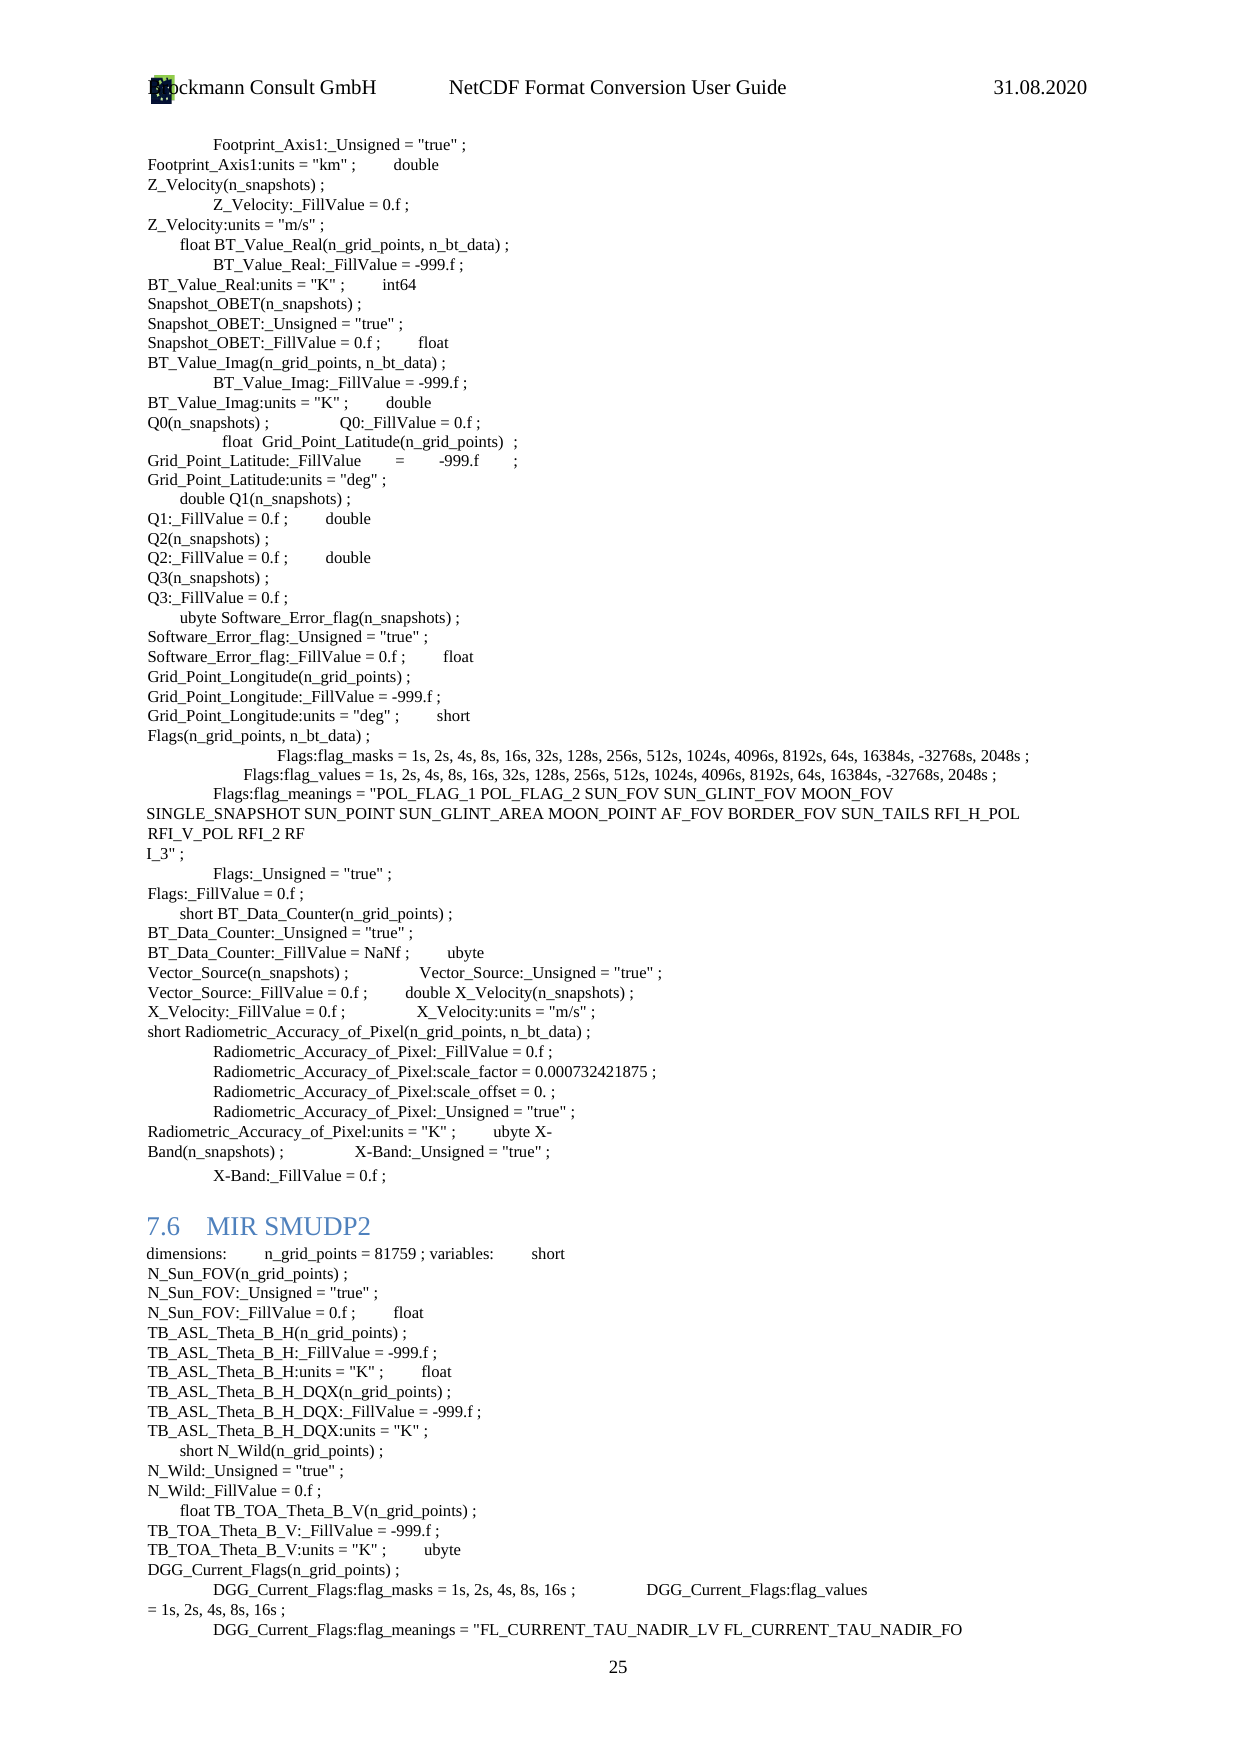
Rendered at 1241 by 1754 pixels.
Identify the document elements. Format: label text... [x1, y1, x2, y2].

text float TB_TOA_Theta_B_V(n_grid_points) ; TB_TOA_Theta_B_V:_FillValue = -999.f ; TB_TOA_Theta_B_V:units = "K" ; ubyte DGG_Current_Flags(n_grid_points) ; [146, 1501, 528, 1579]
text BT_Value_Imag:_FillValue = -999.f ; BT_Value_Imag:units = "K" ; double Q0(n_snapshots) ; Q0:_FillValue = 0.f ; [146, 373, 490, 432]
text X-Band:_FillValue = 0.f ; [146, 1166, 1092, 1185]
text short BT_Data_Counter(n_grid_points) ; BT_Data_Counter:_Unsigned = "true" ; BT_Data_Counter:_FillValue = NaNf ; ubyte Vector_Source(n_snapshots) ; Vector_Source:_Unsigned = "true" ; Vector_Source:_FillValue = 0.f ; double X_Velocity(n_snapshots) ; X_Velocity:_FillValue = 0.f ; X_Velocity:units = "m/s" ; short Radiometric_Accuracy_of_Pixel(n_grid_points, n_bt_data) ; [146, 904, 666, 1041]
text Radiometric_Accuracy_of_Pixel:_Unsigned = "true" ; Radiometric_Accuracy_of_Pixel:units = "K" ; ubyte X-Band(n_snapshots) ; X-Band:_Unsigned = "true" ; [146, 1102, 610, 1161]
subtitle MIR SMUDP2 [146, 1210, 1092, 1242]
text ubyte Software_Error_flag(n_snapshots) ; Software_Error_flag:_Unsigned = "true" ; Software_Error_flag:_FillValue = 0.f ; float Grid_Point_Longitude(n_grid_points) ; Grid_Point_Longitude:_FillValue = -999.f ; Grid_Point_Longitude:units = "deg" ; short Flags(n_grid_points, n_bt_data) ; [146, 608, 532, 745]
text Flags:_Unsigned = "true" ; Flags:_FillValue = 0.f ; [146, 864, 539, 903]
text Z_Velocity:_FillValue = 0.f ; Z_Velocity:units = "m/s" ; [146, 195, 546, 233]
text float Grid_Point_Latitude(n_grid_points) ; Grid_Point_Latitude:_FillValue = -999.f ; Grid_Point_Latitude:units = "deg" ; [146, 433, 518, 489]
text Flags:flag_meanings = "POL_FLAG_1 POL_FLAG_2 SUN_FOV SUN_GLINT_FOV MOON_FOV [146, 784, 1092, 803]
text Footprint_Axis1:_Unsigned = "true" ; Footprint_Axis1:units = "km" ; double Z_Velocity(n_snapshots) ; [146, 135, 494, 194]
text BT_Value_Real:_FillValue = -999.f ; BT_Value_Real:units = "K" ; int64 Snapshot_OBET(n_snapshots) ; Snapshot_OBET:_Unsigned = "true" ; Snapshot_OBET:_FillValue = 0.f ; float BT_Value_Imag(n_grid_points, n_bt_data) ; [146, 254, 544, 372]
text short N_Wild(n_grid_points) ; N_Wild:_Unsigned = "true" ; N_Wild:_FillValue = 0.f ; [146, 1441, 543, 1500]
text double Q1(n_snapshots) ; Q1:_FillValue = 0.f ; double Q2(n_snapshots) ; Q2:_FillValue = 0.f ; double Q3(n_snapshots) ; Q3:_FillValue = 0.f ; [146, 489, 423, 607]
text Radiometric_Accuracy_of_Pixel:_FillValue = 0.f ; [146, 1042, 1092, 1061]
text float BT_Value_Real(n_grid_points, n_bt_data) ; [146, 234, 1092, 254]
text Radiometric_Accuracy_of_Pixel:scale_factor = 0.000732421875 ; [146, 1062, 1092, 1081]
picture [151, 75, 175, 104]
text I_3" ; [146, 844, 1092, 863]
text DGG_Current_Flags:flag_meanings = "FL_CURRENT_TAU_NADIR_LV FL_CURRENT_TAU_NADIR_FO [146, 1620, 1092, 1639]
text dimensions: n_grid_points = 81759 ; variables: short N_Sun_FOV(n_grid_points) ; N_Sun_FOV:_Unsigned = "true" ; N_Sun_FOV:_FillValue = 0.f ; float TB_ASL_Theta_B_H(n_grid_points) ; TB_ASL_Theta_B_H:_FillValue = -999.f ; TB_ASL_Theta_B_H:units = "K" ; float TB_ASL_Theta_B_H_DQX(n_grid_points) ; TB_ASL_Theta_B_H_DQX:_FillValue = -999.f ; TB_ASL_Theta_B_H_DQX:units = "K" ; [146, 1244, 572, 1440]
text SINGLE_SNAPSHOT SUN_POINT SUN_GLINT_AREA MOON_POINT AF_FOV BORDER_FOV SUN_TAILS RFI_H_POL RFI_V_POL RFI_2 RF [146, 804, 1092, 843]
text DGG_Current_Flags:flag_masks = 1s, 2s, 4s, 8s, 16s ; DGG_Current_Flags:flag_values = 1s, 2s, 4s, 8s, 16s ; [146, 1580, 872, 1619]
text Radiometric_Accuracy_of_Pixel:scale_offset = 0. ; [146, 1082, 1092, 1101]
picture [151, 87, 158, 93]
text Flags:flag_masks = 1s, 2s, 4s, 8s, 16s, 32s, 128s, 256s, 512s, 1024s, 4096s, 8192s, 64s, 16384s, -32768s, 2048s ; Flags:flag_values = 1s, 2s, 4s, 8s, 16s, 32s, 128s, 256s, 512s, 1024s, 4096s, 8192s, 64s, 16384s, -32768s, 2048s ; [147, 746, 1092, 784]
